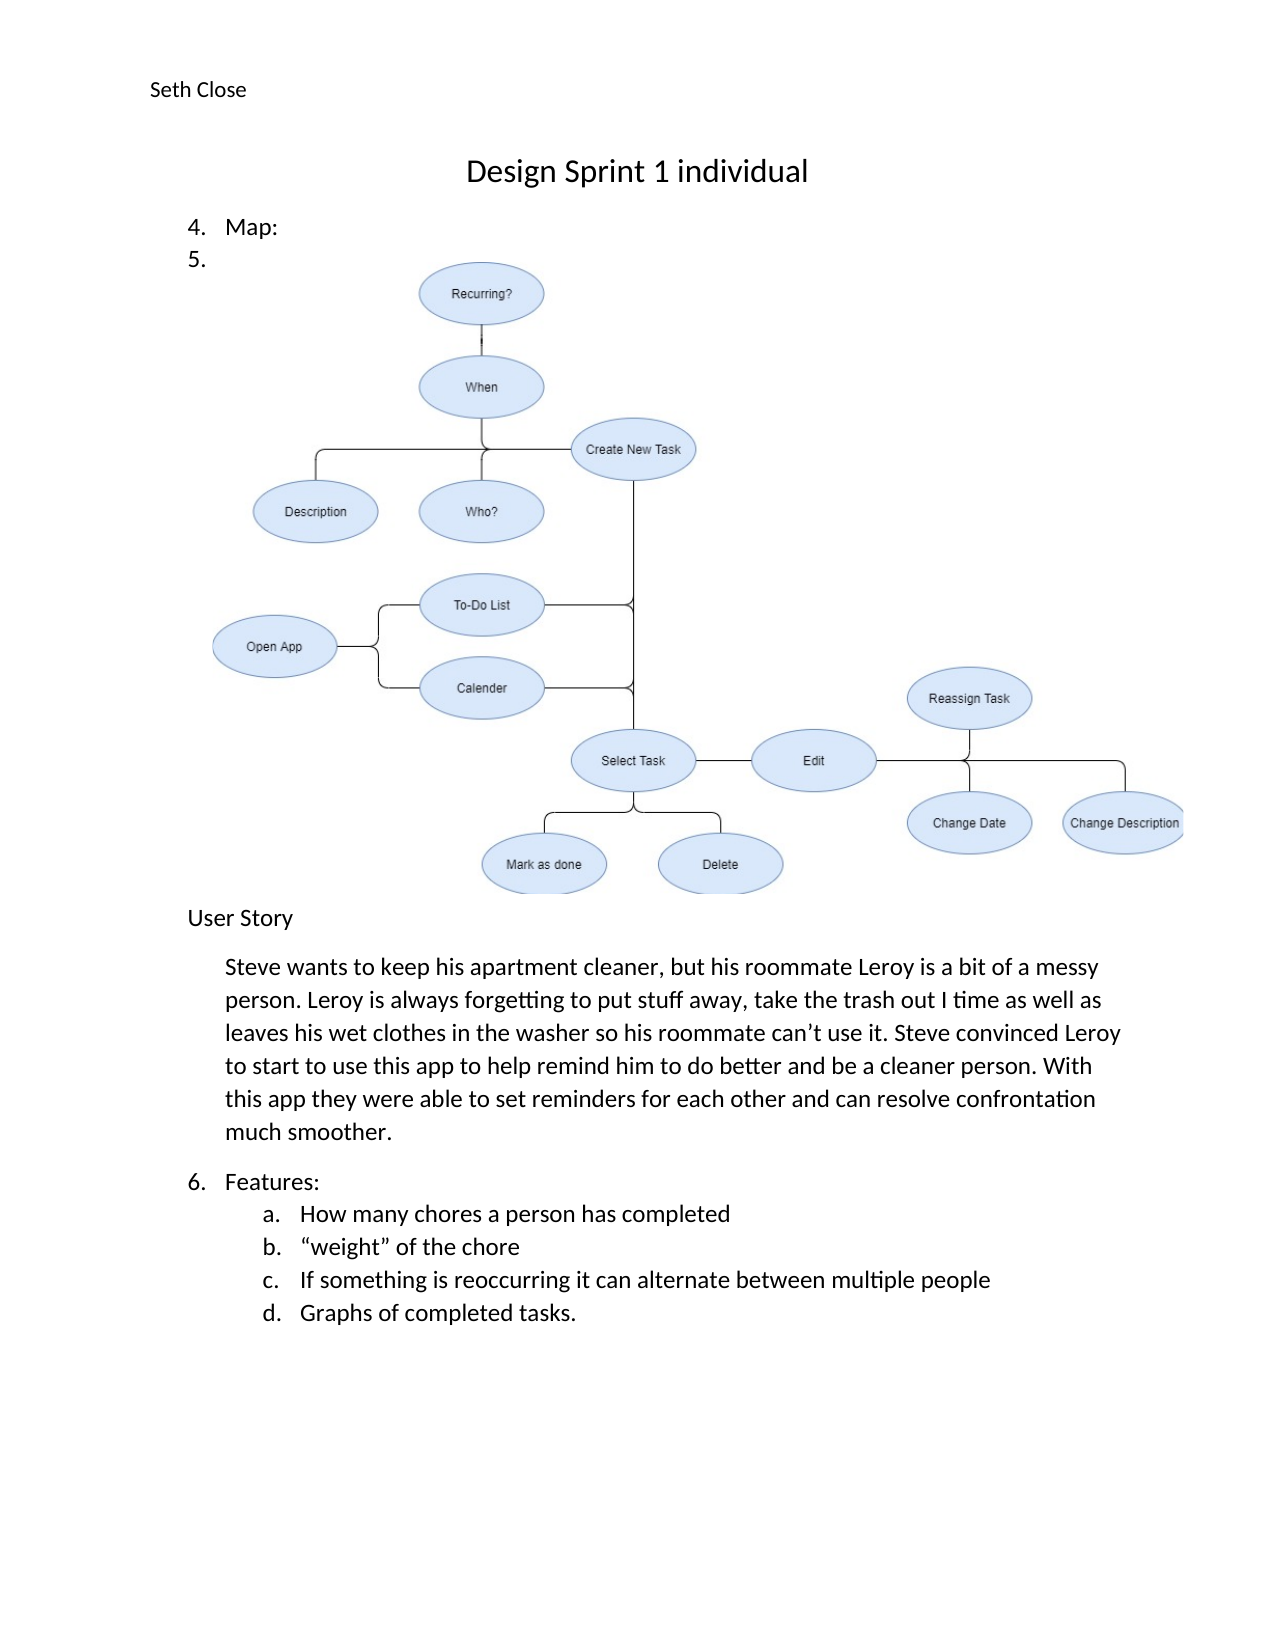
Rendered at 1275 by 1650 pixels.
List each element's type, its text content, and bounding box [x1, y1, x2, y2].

list Graphs of completed tasks. [262, 1297, 1125, 1328]
list Map: [187, 211, 1125, 241]
text Design Sprint 1 individual [150, 150, 1125, 191]
picture [212, 262, 1184, 893]
list If something is reoccurring it can alternate between multiple people [262, 1264, 1125, 1295]
list Features: [187, 1166, 1125, 1196]
list “weight” of the chore [262, 1231, 1125, 1262]
text Steve wants to keep his apartment cleaner, but his roommate Leroy is a bit of a messy person. Leroy is always forgetting to put stuff away, take the trash out I time as well as leaves his wet clothes in the washer so his roommate can’t use it. Steve convinced Leroy to start to use this app to help remind him to do better and be a cleaner person. With this app they were able to set reminders for each other and can resolve confrontation much smoother. [225, 951, 1125, 1147]
list How many chores a person has completed [262, 1198, 1125, 1229]
